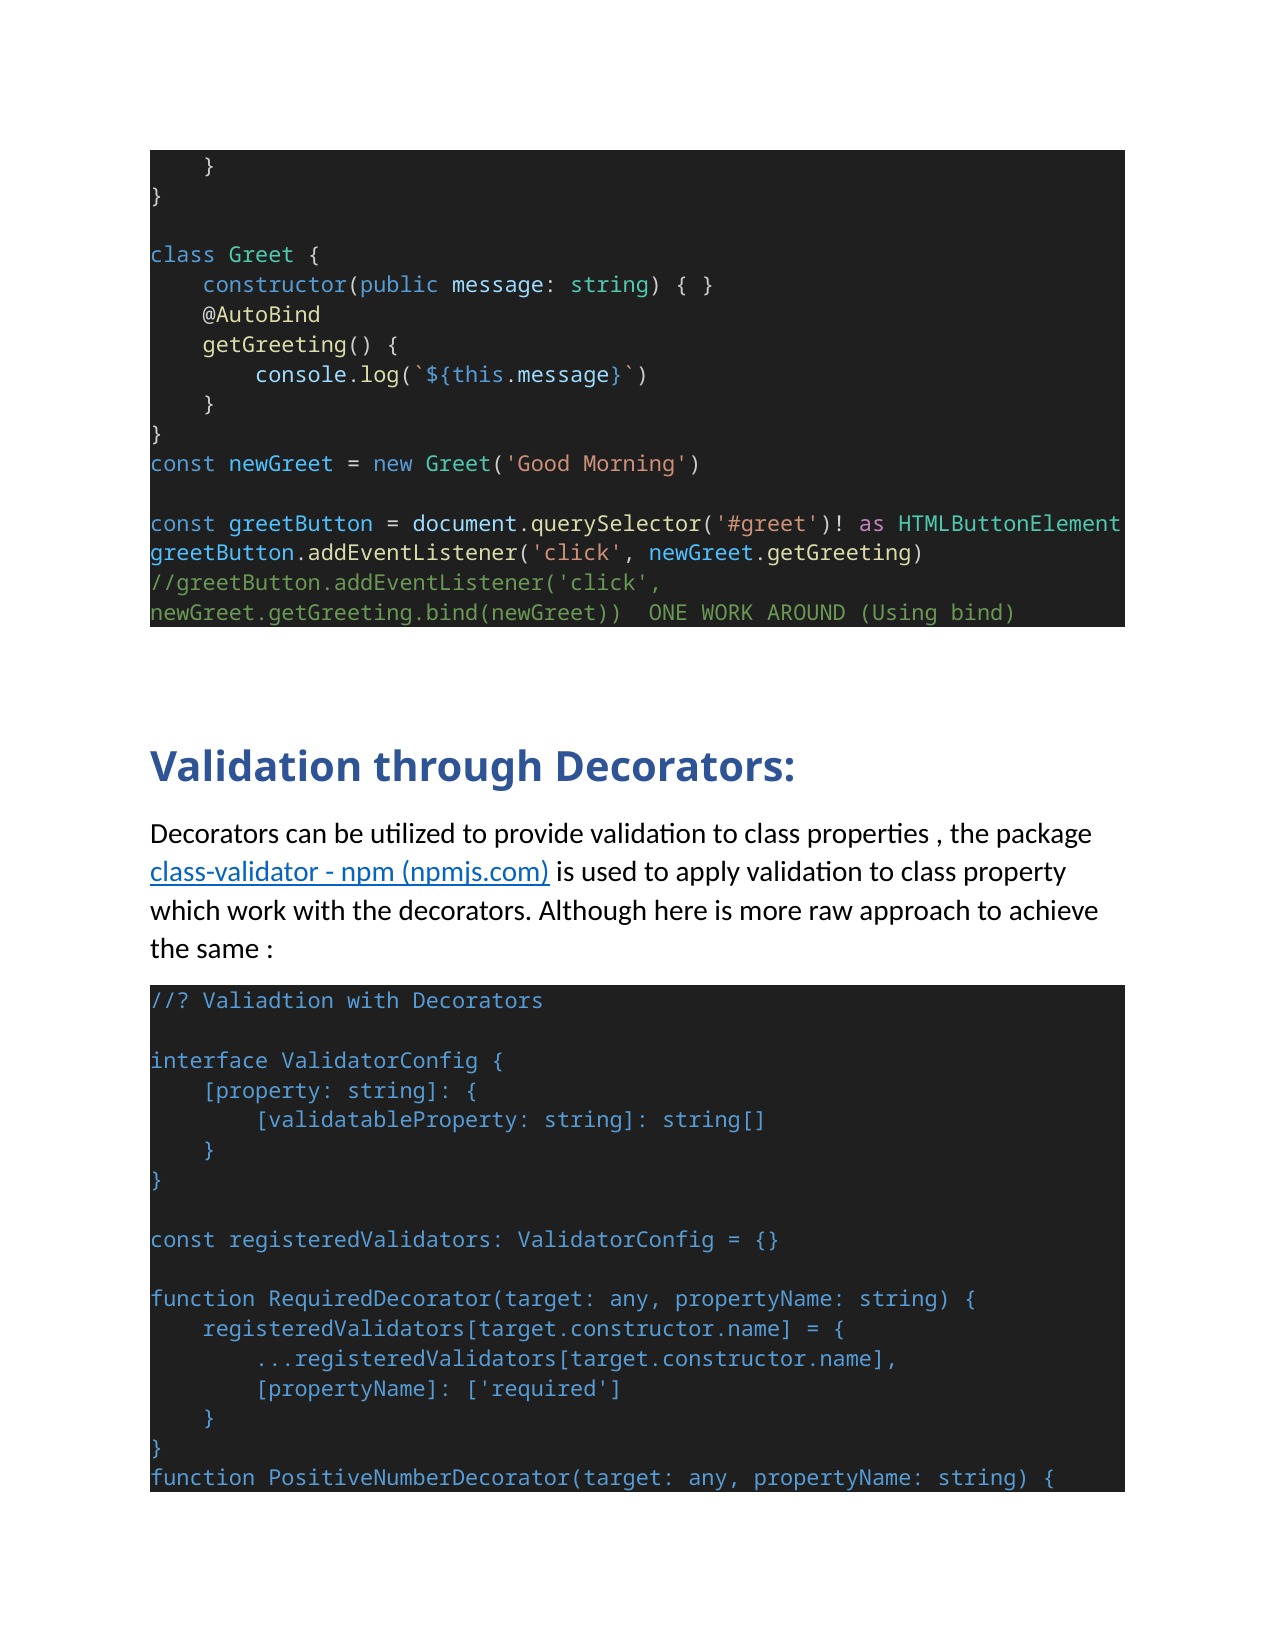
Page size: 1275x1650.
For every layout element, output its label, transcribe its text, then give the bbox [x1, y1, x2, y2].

text } [150, 1164, 1125, 1194]
text class Greet { [150, 239, 1125, 269]
text } [150, 1432, 1125, 1462]
text } [150, 1134, 1125, 1164]
text } [150, 1402, 1125, 1432]
text [validatableProperty: string]: string[] [150, 1104, 1125, 1134]
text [150, 1343, 1125, 1372]
text [propertyName]: ['required'] [150, 1372, 1125, 1402]
text //? Valiadtion with Decorators [150, 985, 1125, 1015]
text Validation through Decorators: [150, 737, 1125, 794]
text function RequiredDecorator(target: any, propertyName: string) { [150, 1283, 1125, 1313]
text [150, 1313, 1125, 1343]
text [property: string]: { [150, 1074, 1125, 1104]
text @AutoBind [150, 299, 1125, 329]
text } [150, 180, 1125, 209]
text const registeredValidators: ValidatorConfig = {} [150, 1223, 1125, 1253]
text } [150, 418, 1125, 448]
text function PositiveNumberDecorator(target: any, propertyName: string) { [150, 1462, 1125, 1492]
text interface ValidatorConfig { [150, 1045, 1125, 1074]
text const newGreet = new Greet('Good Morning') [150, 448, 1125, 478]
text console.log(`${this.message}`) [150, 358, 1125, 388]
text } [150, 388, 1125, 418]
text getGreeting() { [150, 329, 1125, 358]
text Decorators can be utilized to provide validation to class properties , the package class-validator - npm (npmjs.com) is used to apply validation to class property which work with the decorators. Although here is more raw approach to achieve the same : [150, 815, 1125, 966]
text //greetButton.addEventListener('click', newGreet.getGreeting.bind(newGreet)) ONE WORK AROUND (Using bind) [150, 567, 1125, 627]
text greetButton.addEventListener('click', newGreet.getGreeting) [150, 537, 1125, 567]
text const greetButton = document.querySelector('#greet')! as HTMLButtonElement [150, 507, 1125, 537]
text } [150, 150, 1125, 180]
text constructor(public message: string) { } [150, 269, 1125, 299]
